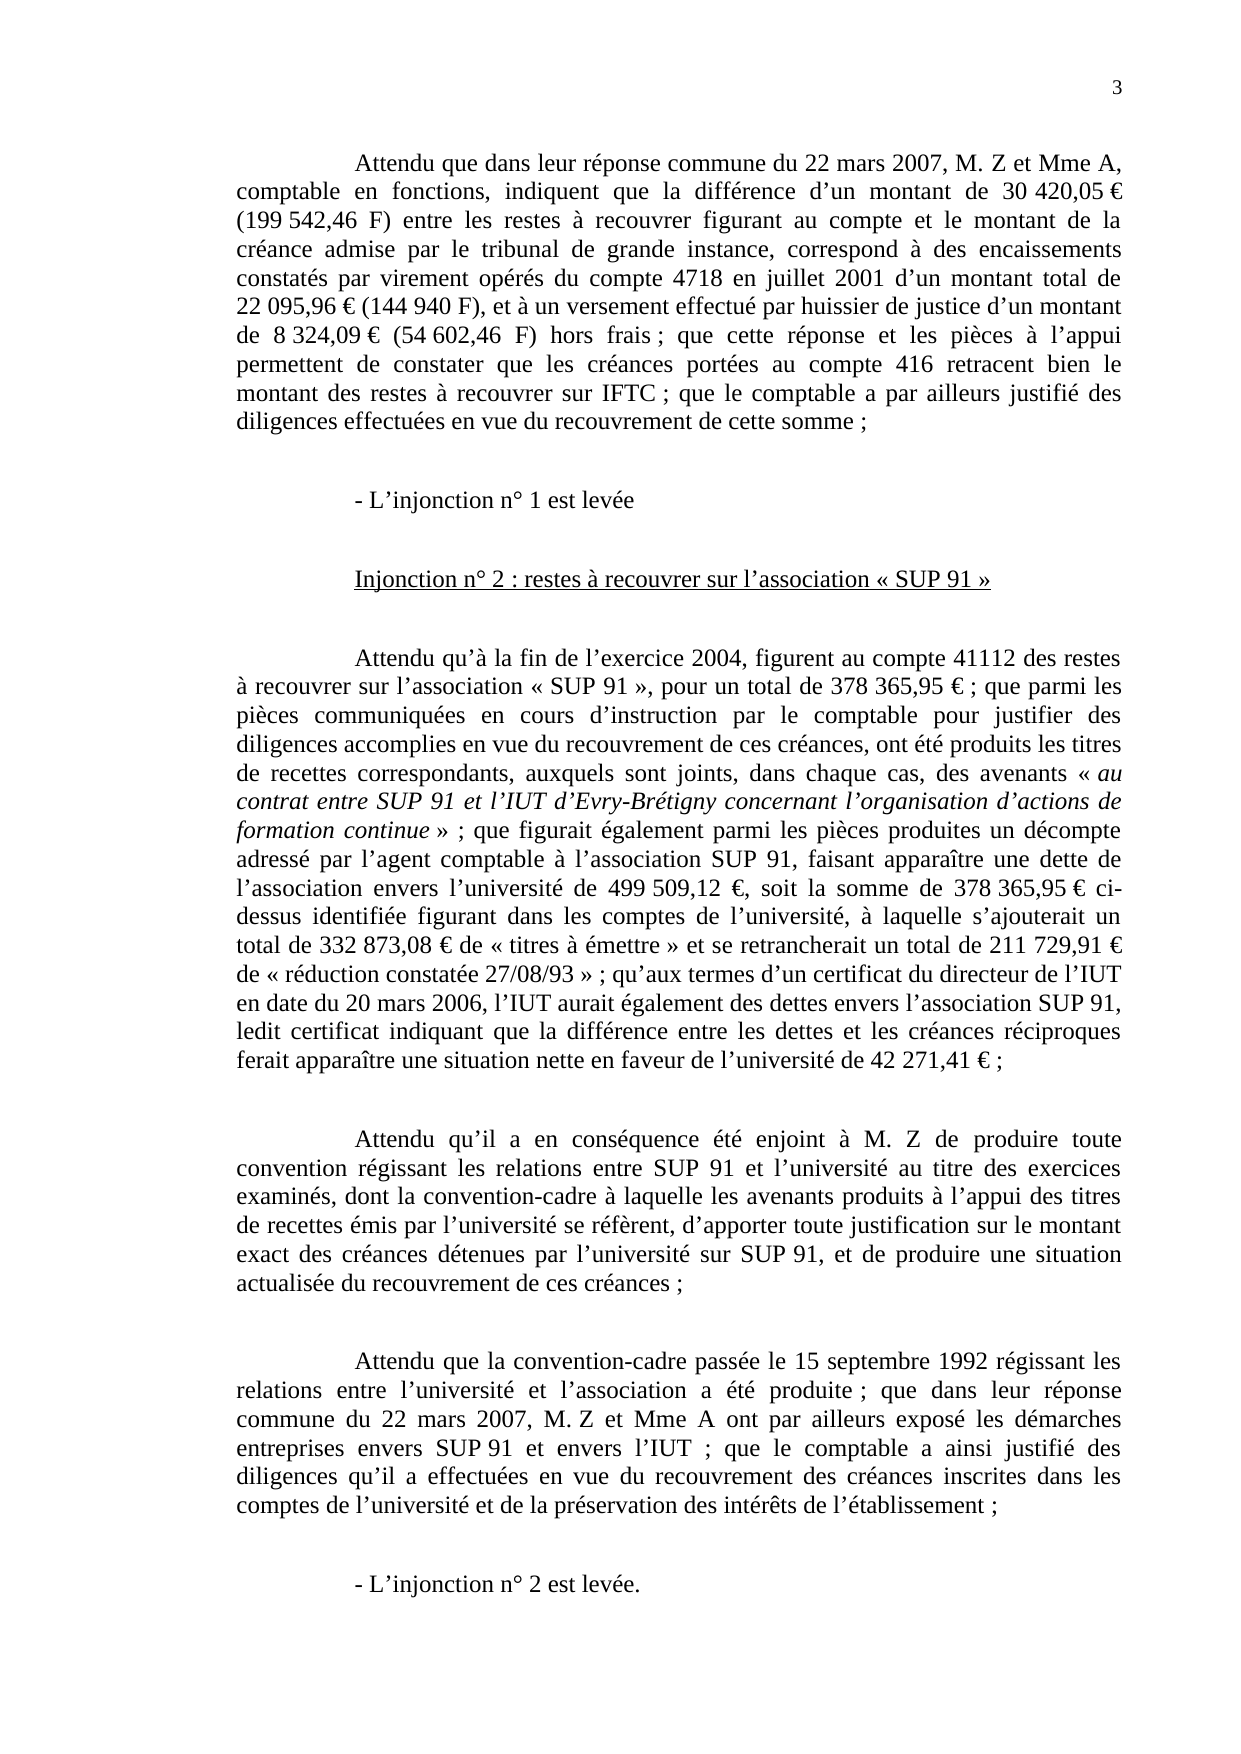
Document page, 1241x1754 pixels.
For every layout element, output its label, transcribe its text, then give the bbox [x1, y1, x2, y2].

text Injonction n° 2 : restes à recouvrer sur l’association « SUP 91 » [236, 564, 1122, 593]
text Attendu que la convention-cadre passée le 15 septembre 1992 régissant les relations entre l’université et l’association a été produite ; que dans leur réponse commune du 22 mars 2007, M. Z et Mme A ont par ailleurs exposé les démarches entreprises envers SUP 91 et envers l’IUT ; que le comptable a ainsi justifié des diligences qu’il a effectuées en vue du recouvrement des créances inscrites dans les comptes de l’université et de la préservation des intérêts de l’établissement ; [236, 1346, 1122, 1519]
text - L’injonction n° 1 est levée [236, 485, 1122, 514]
text Attendu que dans leur réponse commune du 22 mars 2007, M. Z et Mme A, comptable en fonctions, indiquent que la différence d’un montant de 30 420,05 € (199 542,46 F) entre les restes à recouvrer figurant au compte et le montant de la créance admise par le tribunal de grande instance, correspond à des encaissements constatés par virement opérés du compte 4718 en juillet 2001 d’un montant total de 22 095,96 € (144 940 F), et à un versement effectué par huissier de justice d’un montant de 8 324,09 € (54 602,46 F) hors frais ; que cette réponse et les pièces à l’appui permettent de constater que les créances portées au compte 416 retracent bien le montant des restes à recouvrer sur IFTC ; que le comptable a par ailleurs justifié des diligences effectuées en vue du recouvrement de cette somme ; [236, 148, 1122, 435]
text - L’injonction n° 2 est levée. [236, 1569, 1122, 1598]
text Attendu qu’il a en conséquence été enjoint à M. Z de produire toute convention régissant les relations entre SUP 91 et l’université au titre des exercices examinés, dont la convention-cadre à laquelle les avenants produits à l’appui des titres de recettes émis par l’université se réfèrent, d’apporter toute justification sur le montant exact des créances détenues par l’université sur SUP 91, et de produire une situation actualisée du recouvrement de ces créances ; [236, 1124, 1122, 1296]
text Attendu qu’à la fin de l’exercice 2004, figurent au compte 41112 des restes à recouvrer sur l’association « SUP 91 », pour un total de 378 365,95 € ; que parmi les pièces communiquées en cours d’instruction par le comptable pour justifier des diligences accomplies en vue du recouvrement de ces créances, ont été produits les titres de recettes correspondants, auxquels sont joints, dans chaque cas, des avenants « au contrat entre SUP 91 et l’IUT d’Evry-Brétigny concernant l’organisation d’actions de formation continue » ; que figurait également parmi les pièces produites un décompte adressé par l’agent comptable à l’association SUP 91, faisant apparaître une dette de l’association envers l’université de 499 509,12 €, soit la somme de 378 365,95 € ci-dessus identifiée figurant dans les comptes de l’université, à laquelle s’ajouterait un total de 332 873,08 € de « titres à émettre » et se retrancherait un total de 211 729,91 € de « réduction constatée 27/08/93 » ; qu’aux termes d’un certificat du directeur de l’IUT en date du 20 mars 2006, l’IUT aurait également des dettes envers l’association SUP 91, ledit certificat indiquant que la différence entre les dettes et les créances réciproques ferait apparaître une situation nette en faveur de l’université de 42 271,41 € ; [236, 643, 1122, 1074]
